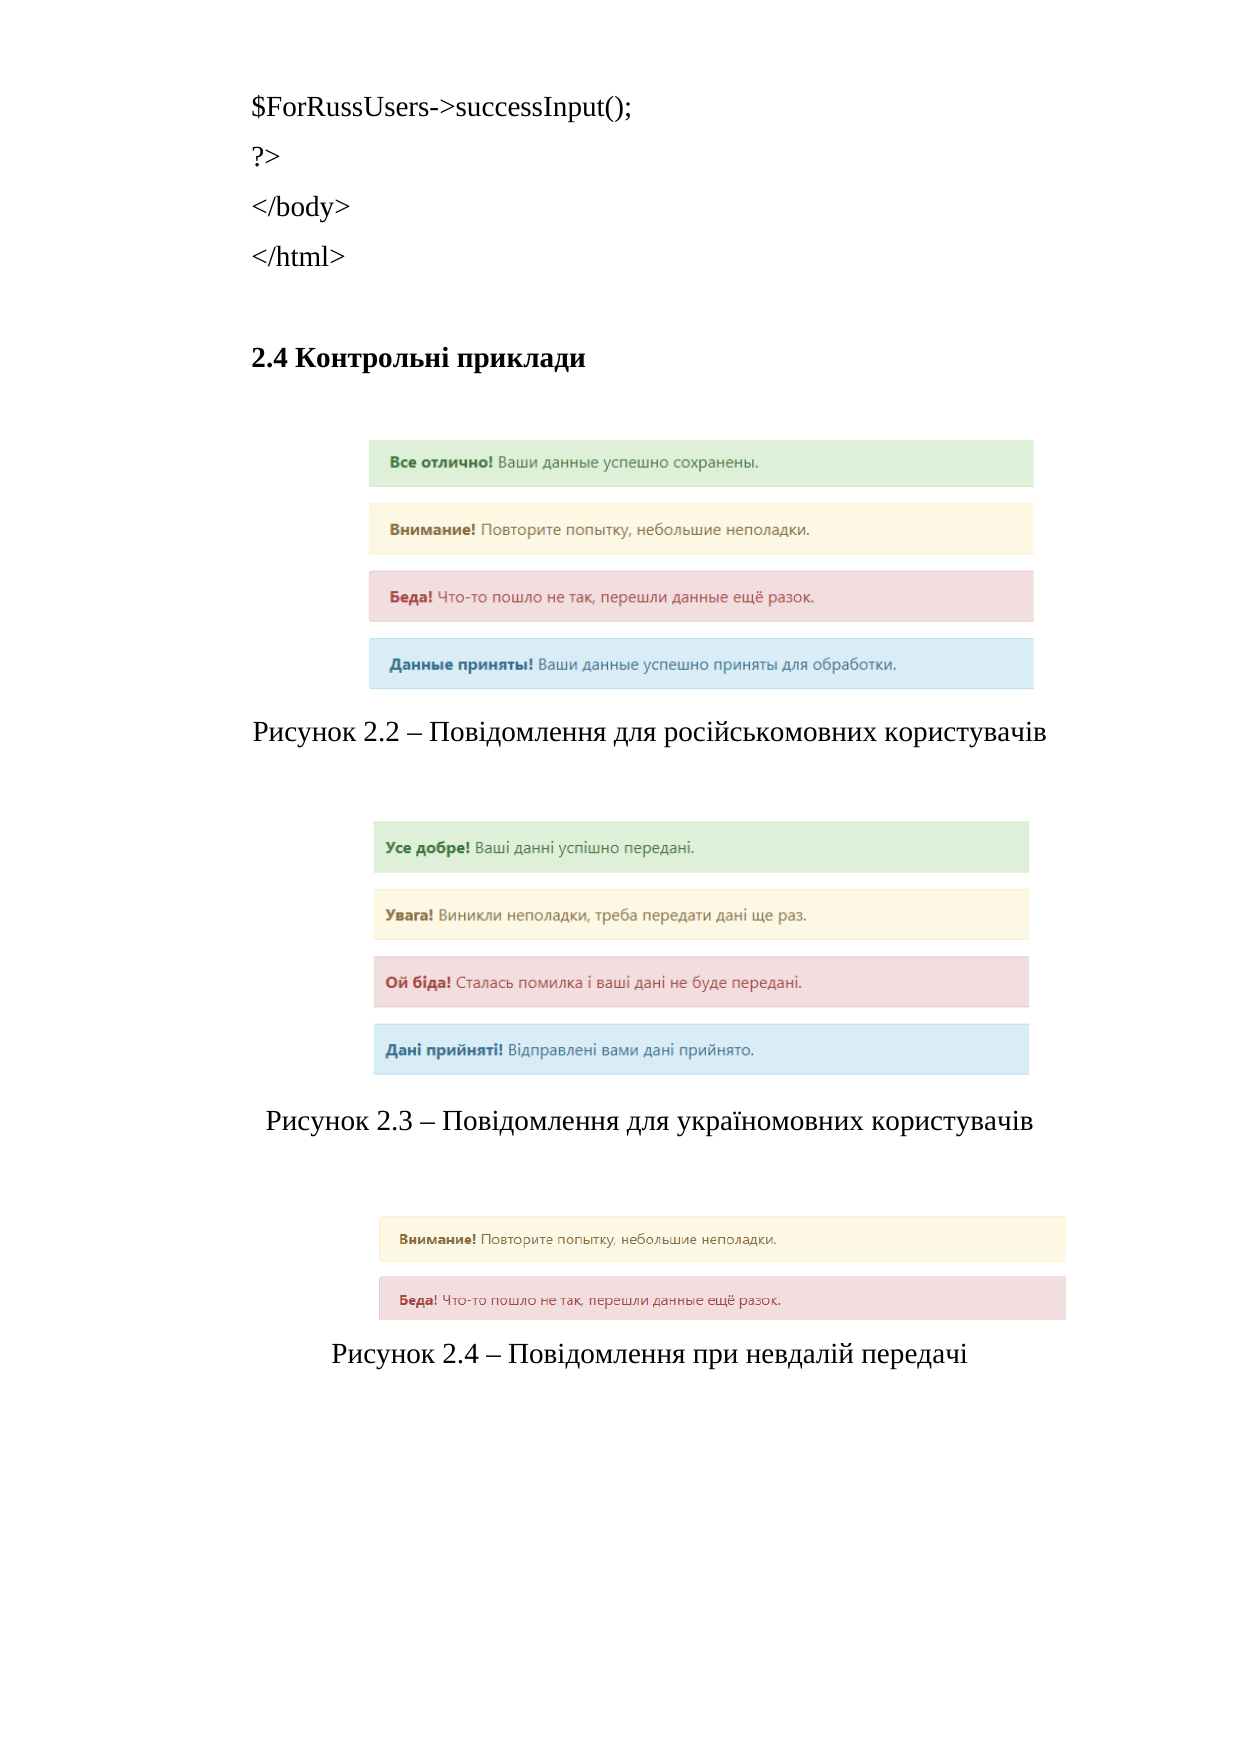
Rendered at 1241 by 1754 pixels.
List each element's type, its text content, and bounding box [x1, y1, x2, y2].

text Рисунок 2.2 – Повідомлення для російськомовних користувачів [148, 714, 1152, 747]
text $ForRussUsers->successInput(); [177, 89, 1152, 122]
picture [373, 814, 1030, 1087]
picture [379, 1203, 1067, 1320]
picture [368, 440, 1034, 698]
text Рисунок 2.4 – Повідомлення при невдалій передачі [148, 1336, 1152, 1370]
text ?> [177, 139, 1152, 172]
text Рисунок 2.3 – Повідомлення для україномовних користувачів [148, 1103, 1152, 1137]
text </html> [177, 239, 1152, 273]
text </body> [177, 189, 1152, 223]
subtitle 2.4 Контрольні приклади [177, 340, 1152, 374]
